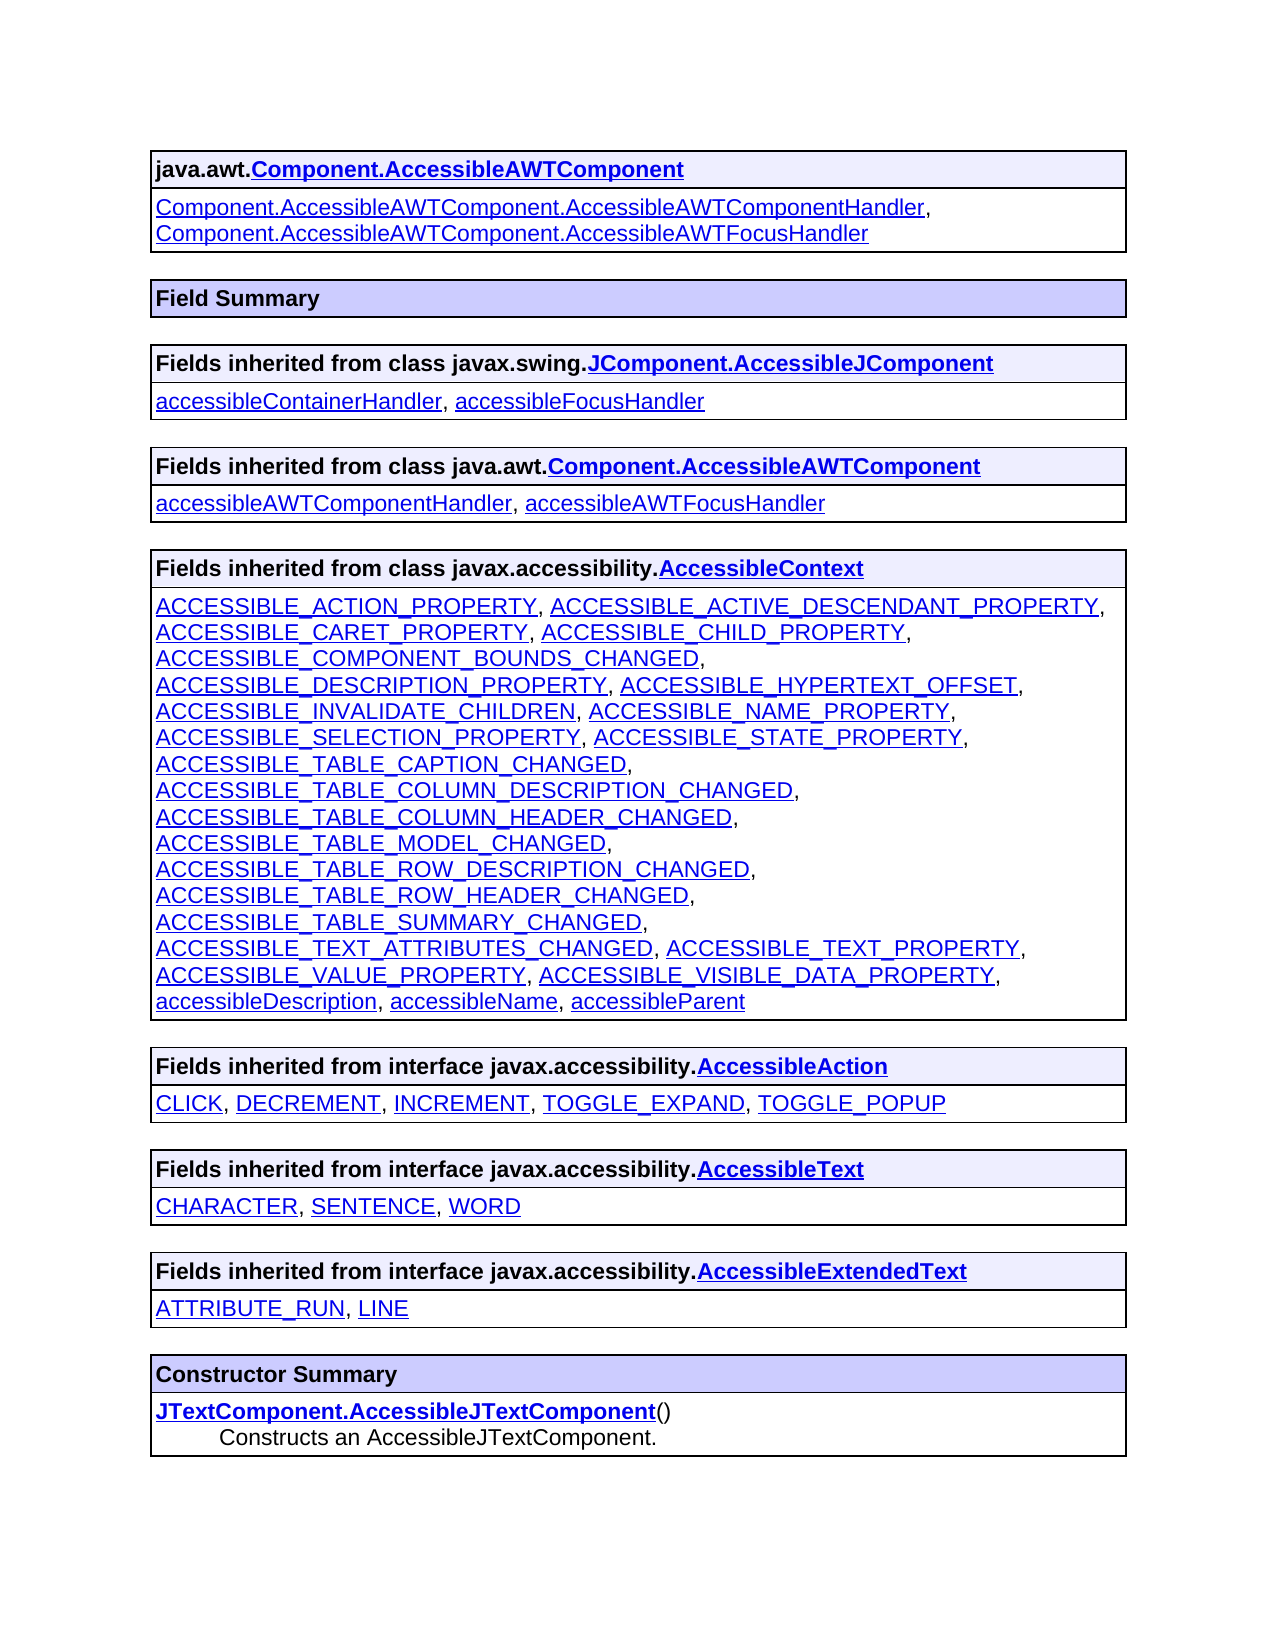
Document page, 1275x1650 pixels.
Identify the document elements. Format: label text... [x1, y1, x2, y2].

table_cell ATTRIBUTE_RUN, LINE [152, 1291, 1125, 1326]
table_header Fields inherited from interface javax.accessibility.AccessibleText [152, 1151, 1125, 1187]
table_header Fields inherited from class java.awt.Component.AccessibleAWTComponent [152, 448, 1125, 484]
table_header Fields inherited from class javax.swing.JComponent.AccessibleJComponent [152, 346, 1125, 381]
table_cell accessibleAWTComponentHandler, accessibleAWTFocusHandler [152, 486, 1125, 521]
table_header Constructor Summary [152, 1356, 1125, 1392]
table_cell CLICK, DECREMENT, INCREMENT, TOGGLE_EXPAND, TOGGLE_POPUP [152, 1086, 1125, 1121]
table_header Fields inherited from interface javax.accessibility.AccessibleAction [152, 1048, 1125, 1084]
table_cell ACCESSIBLE_ACTION_PROPERTY, ACCESSIBLE_ACTIVE_DESCENDANT_PROPERTY, ACCESSIBLE_CARET_PROPERTY, ACCESSIBLE_CHILD_PROPERTY, ACCESSIBLE_COMPONENT_BOUNDS_CHANGED, ACCESSIBLE_DESCRIPTION_PROPERTY, ACCESSIBLE_HYPERTEXT_OFFSET, ACCESSIBLE_INVALIDATE_CHILDREN, ACCESSIBLE_NAME_PROPERTY, ACCESSIBLE_SELECTION_PROPERTY, ACCESSIBLE_STATE_PROPERTY, ACCESSIBLE_TABLE_CAPTION_CHANGED, ACCESSIBLE_TABLE_COLUMN_DESCRIPTION_CHANGED, ACCESSIBLE_TABLE_COLUMN_HEADER_CHANGED, ACCESSIBLE_TABLE_MODEL_CHANGED, ACCESSIBLE_TABLE_ROW_DESCRIPTION_CHANGED, ACCESSIBLE_TABLE_ROW_HEADER_CHANGED, ACCESSIBLE_TABLE_SUMMARY_CHANGED, ACCESSIBLE_TEXT_ATTRIBUTES_CHANGED, ACCESSIBLE_TEXT_PROPERTY, ACCESSIBLE_VALUE_PROPERTY, ACCESSIBLE_VISIBLE_DATA_PROPERTY, accessibleDescription, accessibleName, accessibleParent [152, 588, 1125, 1019]
table_header Fields inherited from interface javax.accessibility.AccessibleExtendedText [152, 1253, 1125, 1289]
table_header Field Summary [152, 281, 1125, 316]
table_cell JTextComponent.AccessibleJTextComponent() Constructs an AccessibleJTextComponent. [152, 1393, 1125, 1455]
table_cell accessibleContainerHandler, accessibleFocusHandler [152, 383, 1125, 419]
table_cell CHARACTER, SENTENCE, WORD [152, 1188, 1125, 1224]
table_cell Component.AccessibleAWTComponent.AccessibleAWTComponentHandler, Component.AccessibleAWTComponent.AccessibleAWTFocusHandler [152, 189, 1125, 251]
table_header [152, 152, 1125, 187]
table_header Fields inherited from class javax.accessibility.AccessibleContext [152, 551, 1125, 586]
